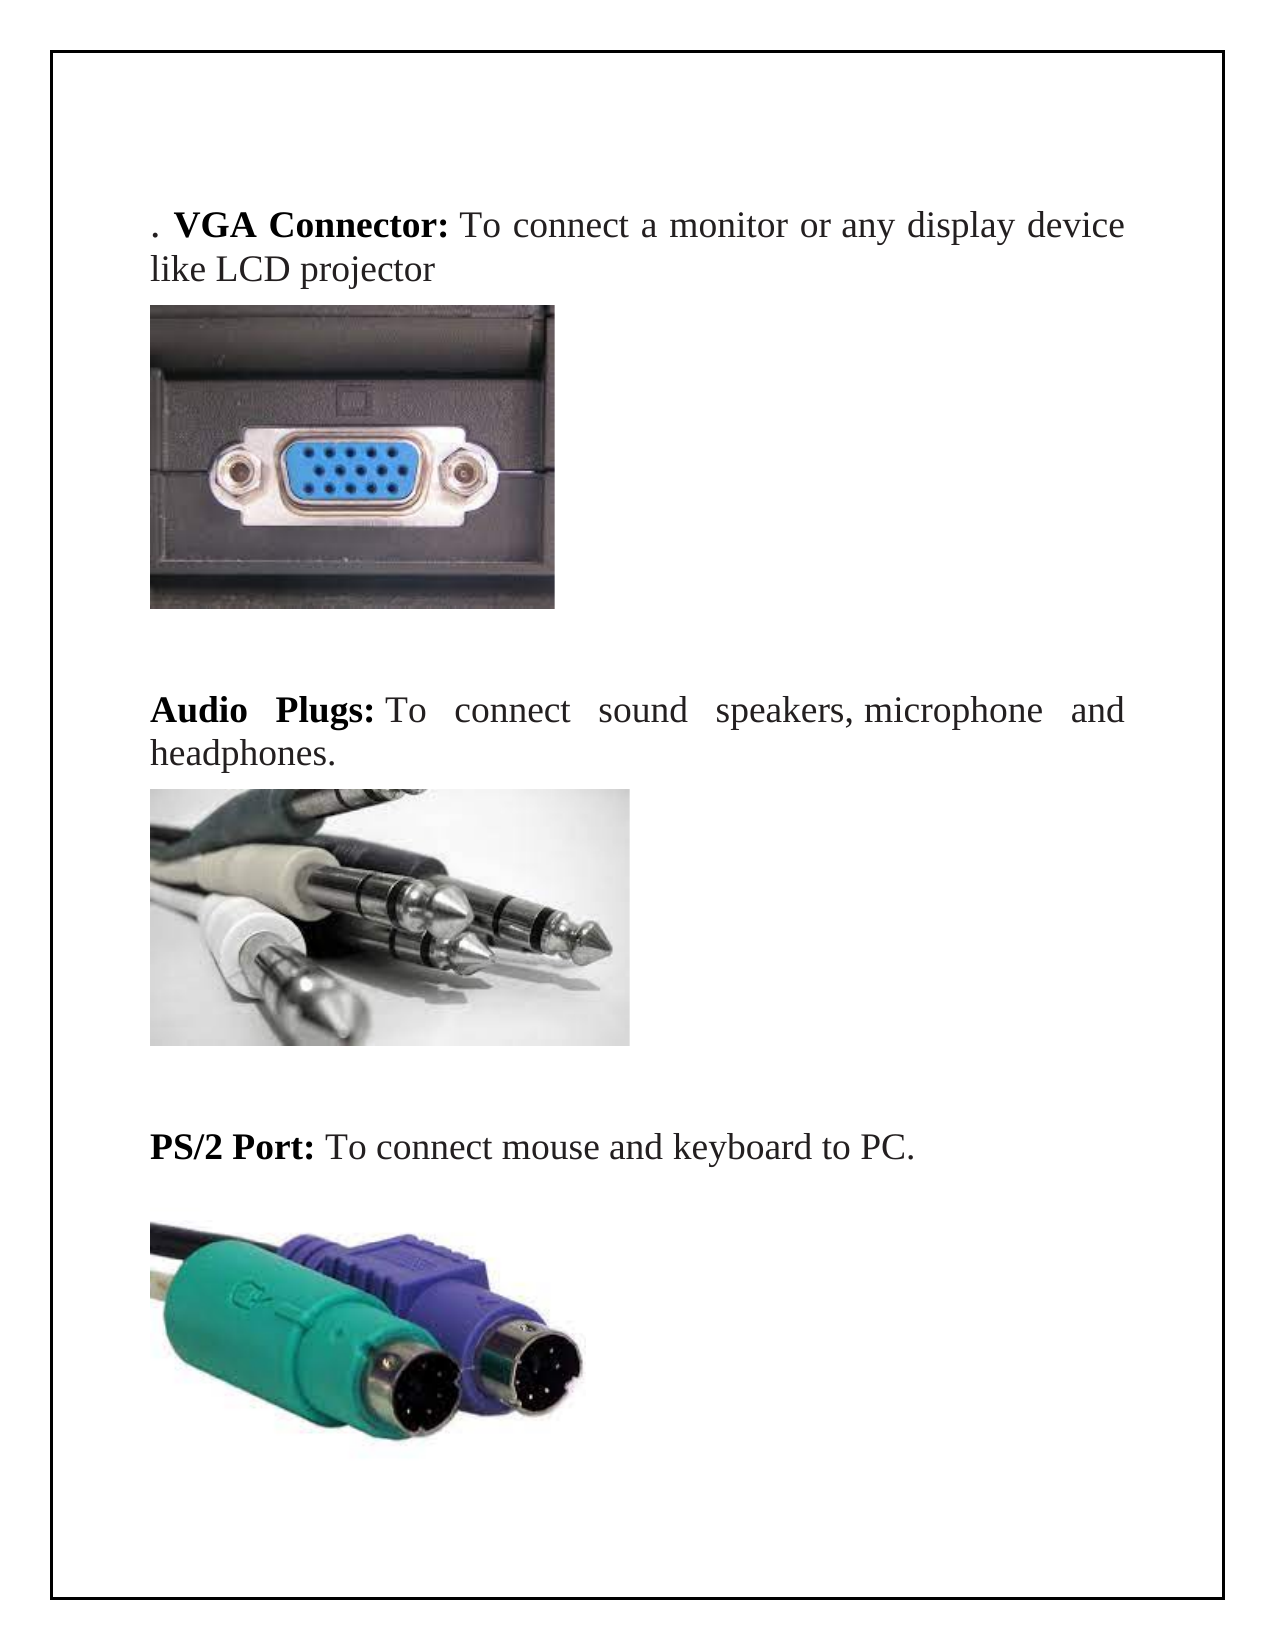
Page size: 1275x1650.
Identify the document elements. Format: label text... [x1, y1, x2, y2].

picture [150, 305, 555, 609]
picture [150, 1183, 586, 1465]
text Audio Plugs: To connect sound speakers, microphone and headphones. [150, 687, 1125, 774]
text . VGA Connector: To connect a monitor or any display device like LCD projector [150, 198, 1125, 289]
text PS/2 Port: To connect mouse and keyboard to PC. [150, 1125, 1125, 1168]
picture [150, 789, 630, 1046]
